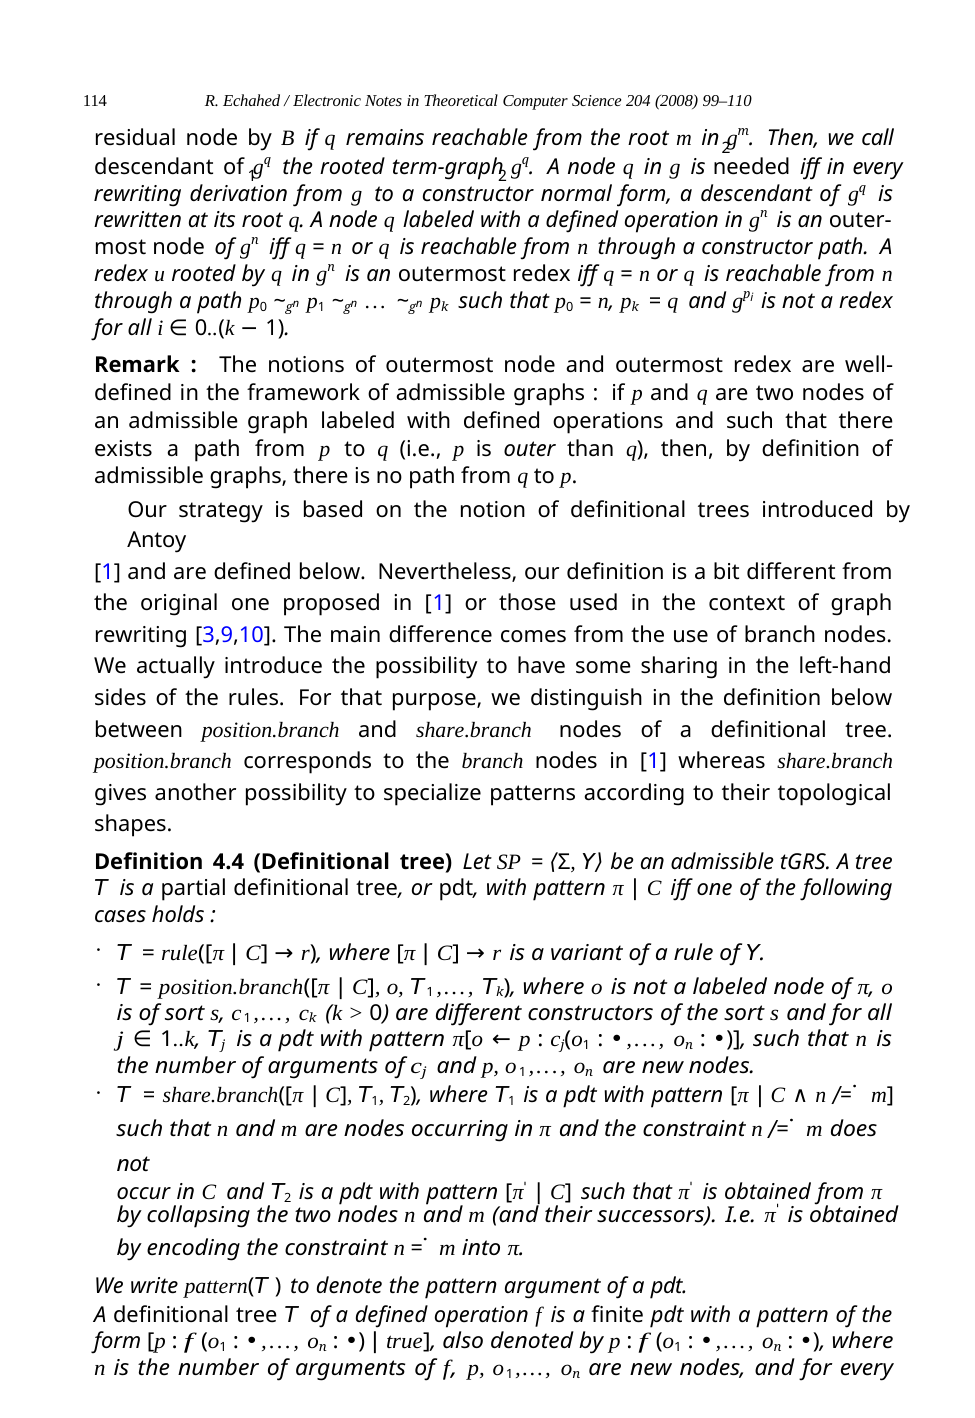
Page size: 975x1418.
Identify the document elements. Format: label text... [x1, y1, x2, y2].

list T = rule([π | C] → r), where [π | C] → r is a variant of a rule of Y. [96, 937, 910, 966]
text by collapsing the two nodes n and m (and their successors). I.e. π' is obtained [116, 1205, 910, 1227]
text We write pattern(T ) to denote the pattern argument of a pdt. [94, 1269, 910, 1300]
text descendant of gq the rooted term-graph gq. A node q in g is needed iff in every [94, 151, 910, 180]
list T = share.branch([π | C], T1, T2), where T1 is a pdt with pattern [π | C ∧ n /=. m] [96, 1080, 910, 1108]
text such that n and m are nodes occurring in π and the constraint n /=. m does not [116, 1108, 910, 1179]
text Remark : The notions of outermost node and outermost redex are well-defined in the framework of admissible graphs : if p and q are two nodes of an admissible graph labeled with defined operations and such that there exists a path from p to q (i.e., p is outer than q), then, by definition of admissible graphs, there is no path from q to p. [94, 351, 893, 489]
text Definition 4.4 (Definitional tree) Let SP = ⟨Σ, Y⟩ be an admissible tGRS. A tree T is a partial definitional tree, or pdt, with pattern π | C iff one of the following cases holds : [94, 848, 893, 929]
text occur in C and T2 is a pdt with pattern [π' | C] such that π' is obtained from π [116, 1179, 910, 1205]
text by encoding the constraint n =. m into π. [116, 1227, 910, 1262]
list T = position.branch([π | C], o, T1,..., Tk), where o is not a labeled node of π, o is of sort s, c1,..., ck (k > 0) are different constructors of the sort s and for all j ∈ 1..k, Tj is a pdt with pattern π[o ← p : cj(o1 : •,..., on : •)], such that n is the number of arguments of cj and p, o1,..., on are new nodes. [96, 973, 893, 1080]
text [1] and are defined below. Nevertheless, our definition is a bit different from the original one proposed in [1] or those used in the context of graph rewriting [3,9,10]. The main difference comes from the use of branch nodes. We actually introduce the possibility to have some sharing in the left-hand sides of the rules. For that purpose, we distinguish in the definition below between position.branch and share.branch nodes of a definitional tree. position.branch corresponds to the branch nodes in [1] whereas share.branch gives another possibility to specialize patterns according to their topological shapes. [94, 556, 893, 838]
text rewriting derivation from g to a constructor normal form, a descendant of gq is rewritten at its root q. A node q labeled with a deﬁned operation in gn is an outer- most node of gn iff q = n or q is reachable from n through a constructor path. A redex u rooted by q in gn is an outermost redex iff q = n or q is reachable from n through a path p0 ~gn p1 ~gn ... ~gn pk such that p0 = n, pk = q and gpi is not a redex for all i ∈ 0..(k − 1). [94, 180, 893, 342]
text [94, 1302, 893, 1382]
text residual node by B if q remains reachable from the root m in gm. Then, we call [94, 122, 910, 151]
text Our strategy is based on the notion of definitional trees introduced by Antoy [127, 494, 910, 554]
